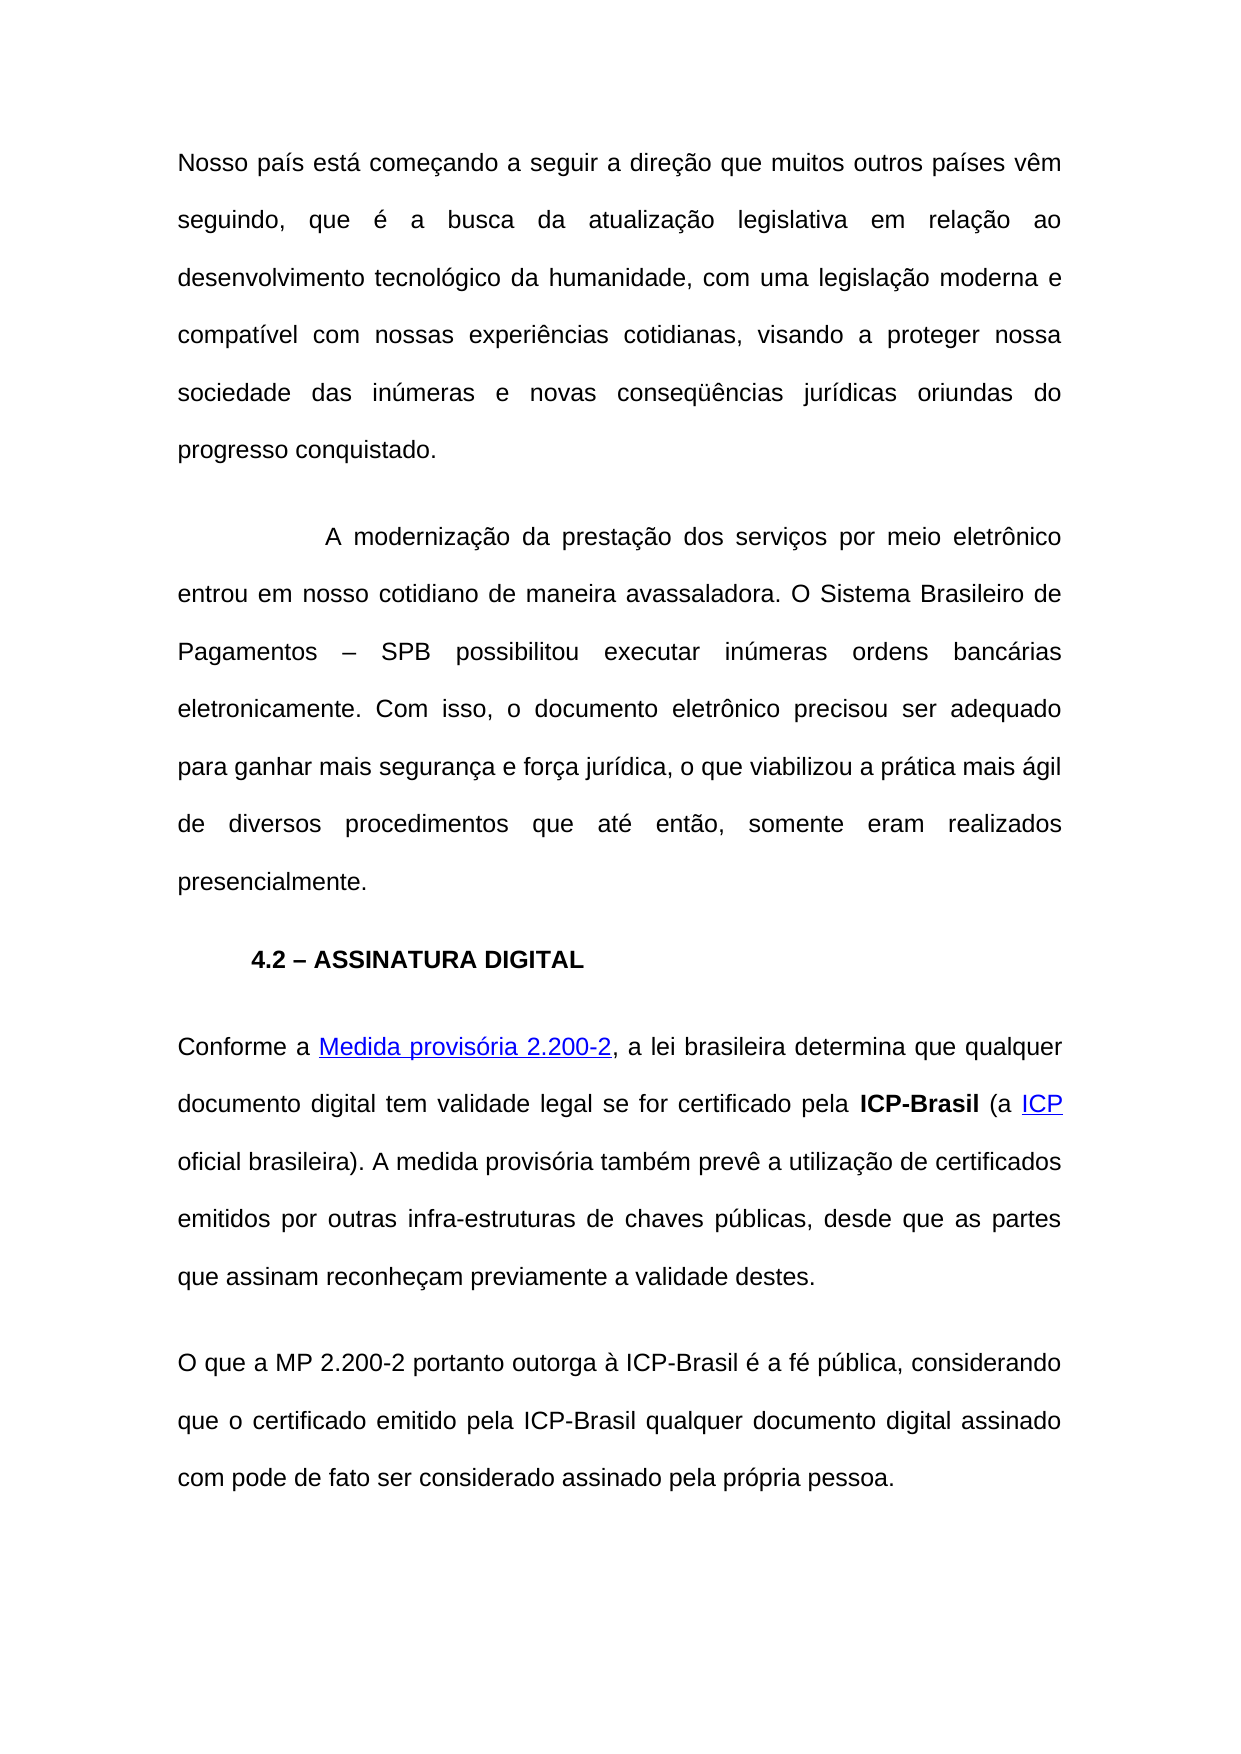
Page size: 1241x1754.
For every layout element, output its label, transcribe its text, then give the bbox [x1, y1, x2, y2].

text A modernização da prestação dos serviços por meio eletrônico entrou em nosso cotidiano de maneira avassaladora. O Sistema Brasileiro de Pagamentos – SPB possibilitou executar inúmeras ordens bancárias eletronicamente. Com isso, o documento eletrônico precisou ser adequado para ganhar mais segurança e força jurídica, o que viabilizou a prática mais ágil de diversos procedimentos que até então, somente eram realizados presencialmente. [177, 522, 1063, 896]
text Conforme a Medida provisória 2.200-2, a lei brasileira determina que qualquer documento digital tem validade legal se for certificado pela ICP-Brasil (a ICP oficial brasileira). A medida provisória também prevê a utilização de certificados emitidos por outras infra-estruturas de chaves públicas, desde que as partes que assinam reconheçam previamente a validade destes. [177, 1032, 1063, 1291]
text Nosso país está começando a seguir a direção que muitos outros países vêm seguindo, que é a busca da atualização legislativa em relação ao desenvolvimento tecnológico da humanidade, com uma legislação moderna e compatível com nossas experiências cotidianas, visando a proteger nossa sociedade das inúmeras e novas conseqüências jurídicas oriundas do progresso conquistado. [177, 148, 1063, 464]
text O que a MP 2.200-2 portanto outorga à ICP-Brasil é a fé pública, considerando que o certificado emitido pela ICP-Brasil qualquer documento digital assinado com pode de fato ser considerado assinado pela própria pessoa. [177, 1348, 1063, 1492]
text 4.2 – ASSINATURA DIGITAL [177, 945, 1063, 974]
